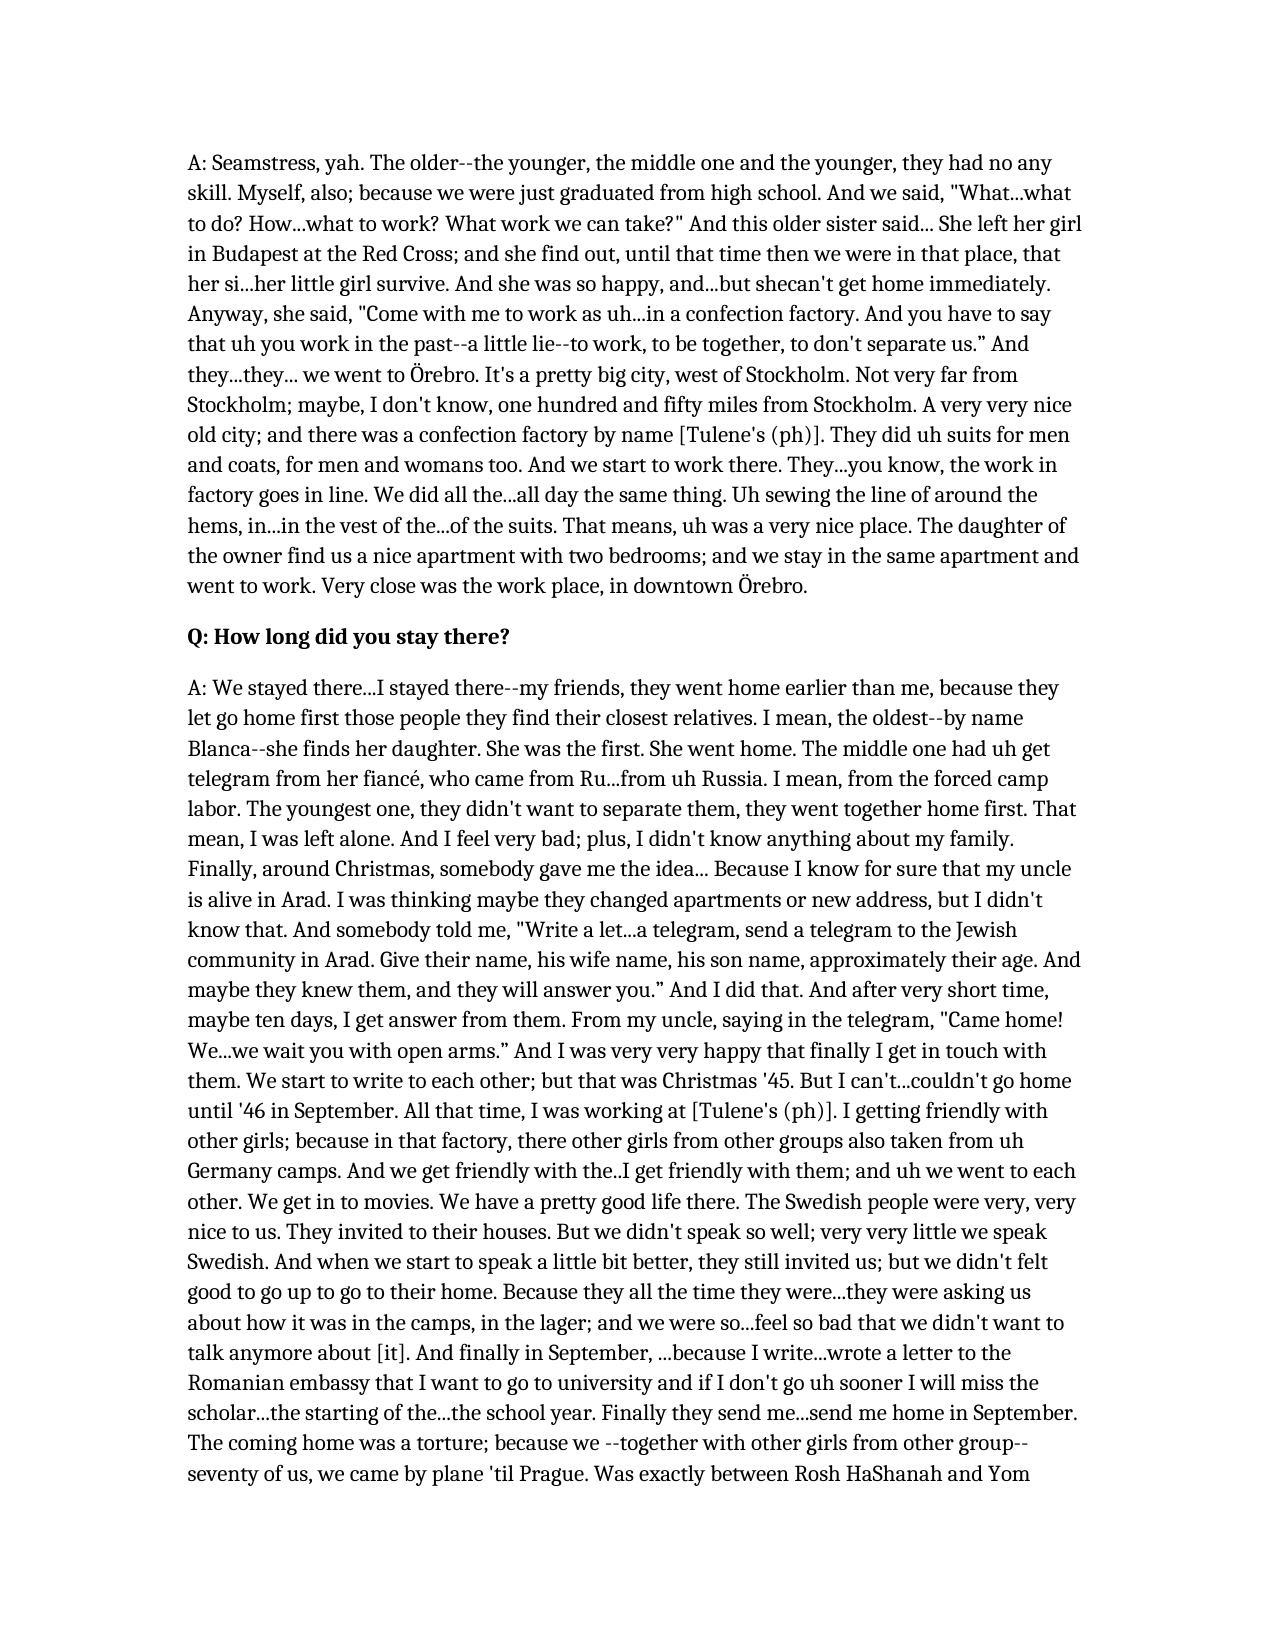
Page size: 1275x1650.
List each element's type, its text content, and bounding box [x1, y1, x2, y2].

text A: Seamstress, yah. The older--the younger, the middle one and the younger, they had no any skill. Myself, also; because we were just graduated from high school. And we said, "What...what to do? How...what to work? What work we can take?" And this older sister said... She left her girl in Budapest at the Red Cross; and she find out, until that time then we were in that place, that her si...her little girl survive. And she was so happy, and...but shecan't get home immediately. Anyway, she said, "Come with me to work as uh...in a confection factory. And you have to say that uh you work in the past--a little lie--to work, to be together, to don't separate us.” And they...they... we went to Örebro. It's a pretty big city, west of Stockholm. Not very far from Stockholm; maybe, I don't know, one hundred and fifty miles from Stockholm. A very very nice old city; and there was a confection factory by name [Tulene's (ph)]. They did uh suits for men and coats, for men and womans too. And we start to work there. They...you know, the work in factory goes in line. We did all the...all day the same thing. Uh sewing the line of around the hems, in...in the vest of the...of the suits. That means, uh was a very nice place. The daughter of the owner find us a nice apartment with two bedrooms; and we stay in the same apartment and went to work. Very close was the work place, in downtown Örebro. [187, 150, 1087, 599]
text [187, 675, 1087, 1487]
text Q: How long did you stay there? [187, 624, 1087, 650]
